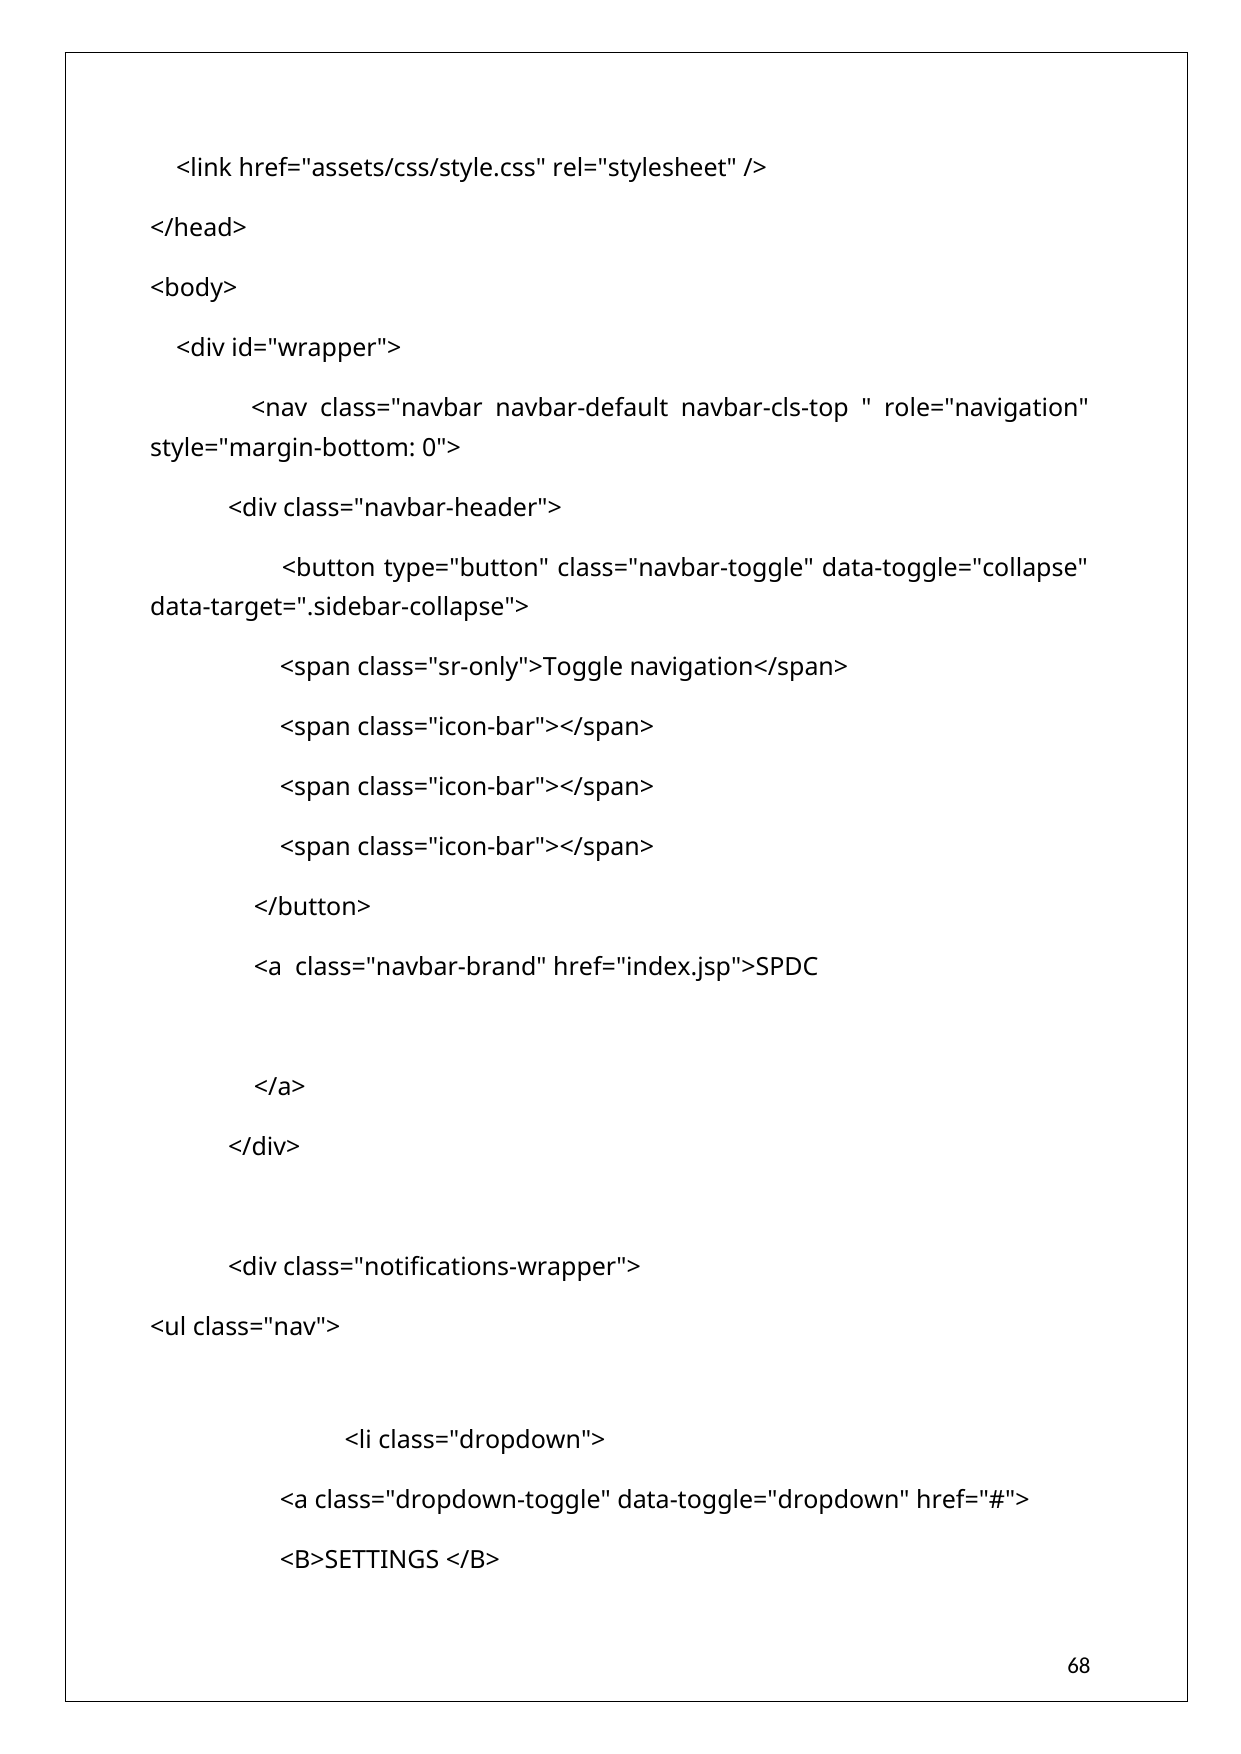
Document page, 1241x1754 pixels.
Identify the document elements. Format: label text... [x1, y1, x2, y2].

text </head> [150, 210, 1090, 244]
text <link href="assets/css/style.css" rel="stylesheet" /> [150, 150, 1090, 184]
text <button type="button" class="navbar-toggle" data-toggle="collapse" data-target=".sidebar-collapse"> [150, 549, 1090, 622]
text <span class="sr-only">Toggle navigation</span> [150, 648, 1090, 682]
text <B>SETTINGS </B> [150, 1541, 1090, 1575]
text <ul class="nav"> [150, 1308, 1090, 1342]
text <nav class="navbar navbar-default navbar-cls-top " role="navigation" style="margin-bottom: 0"> [150, 390, 1090, 463]
text <li class="dropdown"> [150, 1421, 1090, 1455]
text <div id="wrapper"> [150, 330, 1090, 364]
text <body> [150, 270, 1090, 304]
text <span class="icon-bar"></span> [150, 768, 1090, 802]
text <div class="notifications-wrapper"> [150, 1248, 1090, 1282]
text </div> [150, 1128, 1090, 1162]
text </a> [150, 1068, 1090, 1102]
text <div class="navbar-header"> [150, 489, 1090, 523]
text <a class="navbar-brand" href="index.jsp">SPDC [150, 948, 1090, 982]
text <span class="icon-bar"></span> [150, 708, 1090, 742]
text </button> [150, 888, 1090, 922]
text <span class="icon-bar"></span> [150, 828, 1090, 862]
text <a class="dropdown-toggle" data-toggle="dropdown" href="#"> [150, 1481, 1090, 1515]
